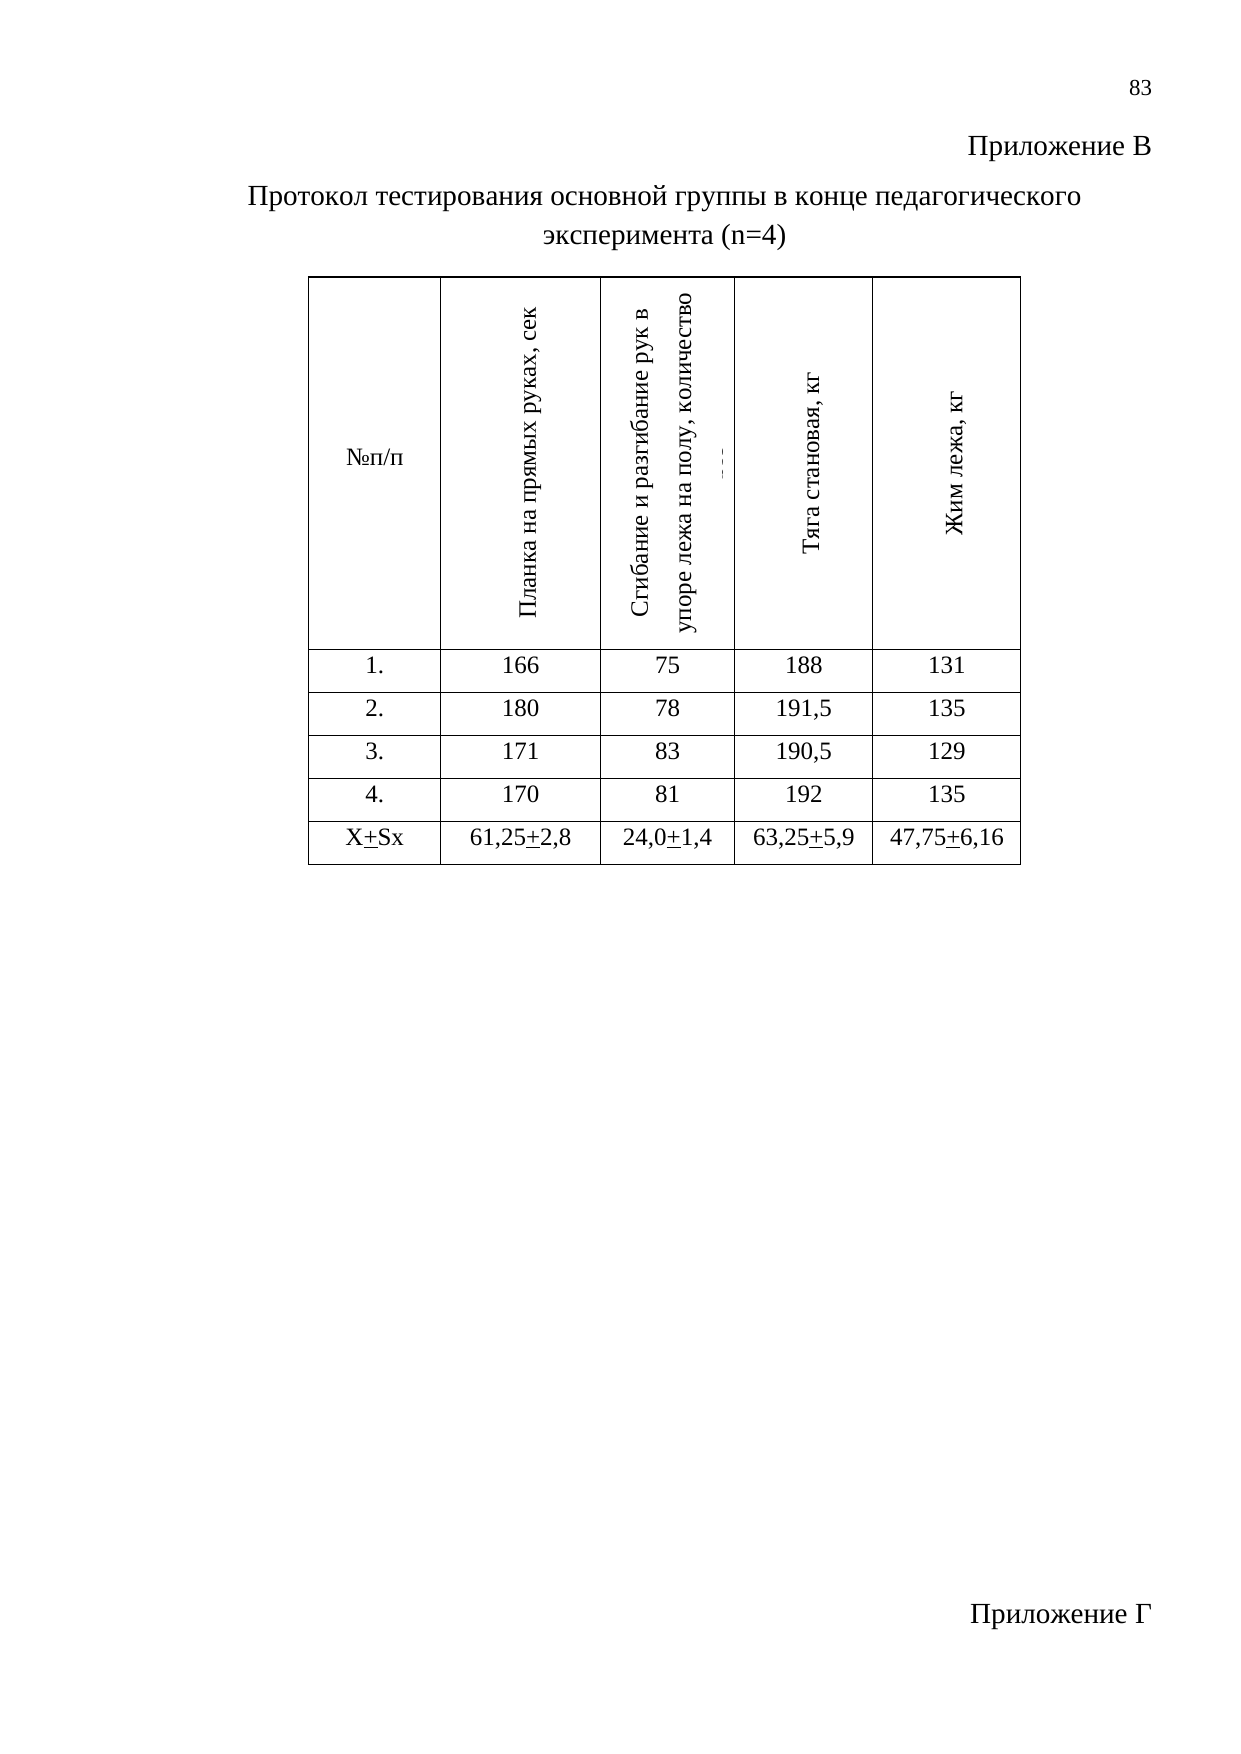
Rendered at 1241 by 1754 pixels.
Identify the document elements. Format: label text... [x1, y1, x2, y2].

table_cell 180 [441, 693, 600, 735]
table_cell 63,25+5,9 [735, 822, 872, 863]
table_cell 78 [601, 693, 734, 735]
table_cell 135 [873, 779, 1020, 821]
table_cell 3. [309, 736, 440, 778]
table_cell 81 [601, 779, 734, 821]
table_cell 1. [309, 650, 440, 692]
table_header Жим лежа, кг [873, 278, 1020, 649]
table_cell 171 [441, 736, 600, 778]
table_header №п/п [309, 278, 440, 649]
table_cell 4. [309, 779, 440, 821]
text Протокол тестирования основной группы в конце педагогического эксперимента (n=4) [177, 178, 1152, 251]
table_cell 129 [873, 736, 1020, 778]
table_cell 166 [441, 650, 600, 692]
text Приложение В [177, 128, 1152, 162]
table_cell 24,0+1,4 [601, 822, 734, 863]
table_cell 47,75+6,16 [873, 822, 1020, 863]
table_cell 2. [309, 693, 440, 735]
table_cell 188 [735, 650, 872, 692]
table_cell 83 [601, 736, 734, 778]
text Приложение Г [177, 1596, 1152, 1630]
table_cell 75 [601, 650, 734, 692]
table_cell 190,5 [735, 736, 872, 778]
table_cell Х+Sх [309, 822, 440, 863]
table_cell 135 [873, 693, 1020, 735]
table_header Сгибание и разгибание рук в упоре лежа на полу, количество раз [601, 278, 734, 649]
table_cell 61,25+2,8 [441, 822, 600, 863]
table_header Планка на прямых руках, сек [441, 278, 600, 649]
table_cell 192 [735, 779, 872, 821]
table_header Тяга становая, кг [735, 278, 872, 649]
table_cell 170 [441, 779, 600, 821]
table_cell 191,5 [735, 693, 872, 735]
table_cell 131 [873, 650, 1020, 692]
